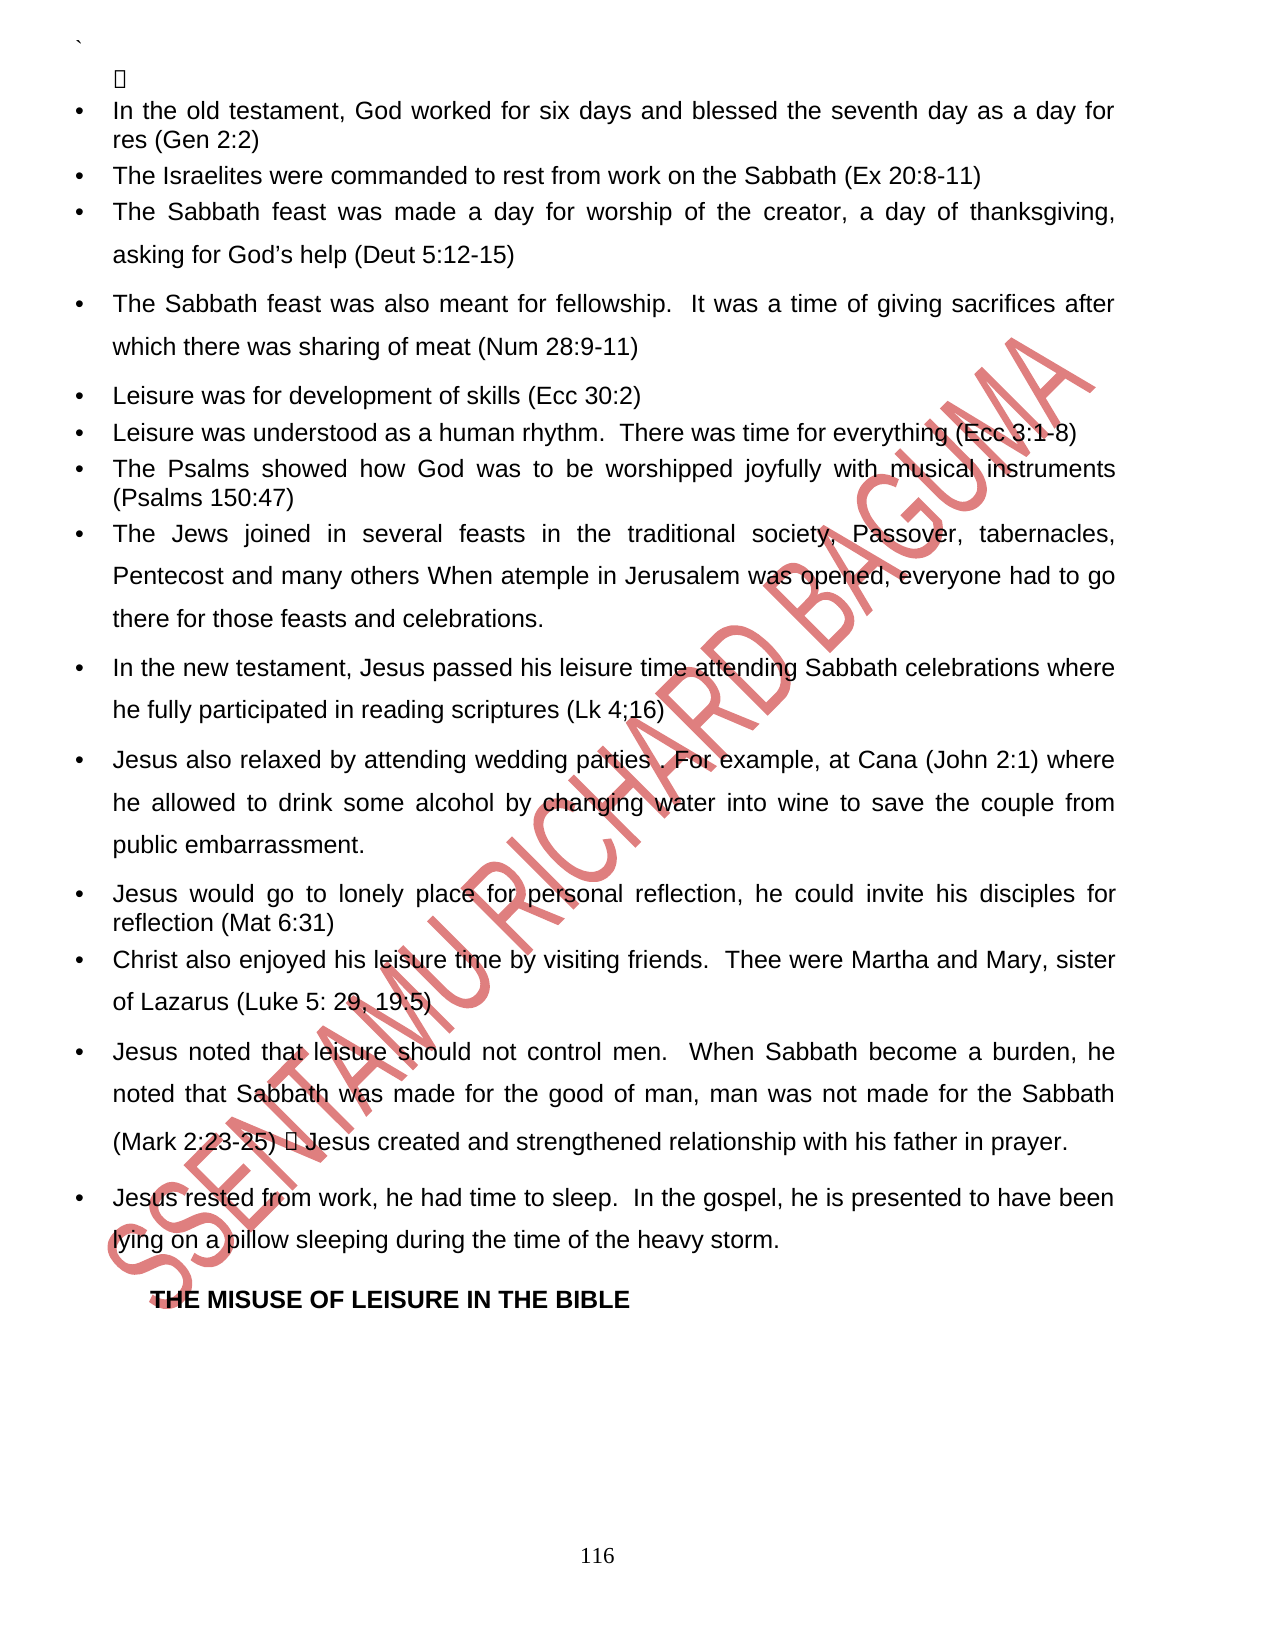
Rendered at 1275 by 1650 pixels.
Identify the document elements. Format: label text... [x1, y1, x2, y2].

list Leisure was understood as a human rhythm. There was time for everything (Ecc 3:1-8) [75, 418, 1118, 446]
list Jesus noted that leisure should not control men. When Sabbath become a burden, he noted that Sabbath was made for the good of man, man was not made for the Sabbath (Mark 2:23-25)  Jesus created and strengthened relationship with his father in prayer. [75, 1037, 1118, 1158]
list The Sabbath feast was made a day for worship of the creator, a day of thanksgiving, asking for God’s help (Deut 5:12-15) [75, 197, 1118, 268]
list The Israelites were commanded to rest from work on the Sabbath (Ex 20:8-11) [75, 161, 1118, 190]
list Jesus would go to lonely place for personal reflection, he could invite his disciples for reflection (Mat 6:31) [75, 879, 1118, 937]
list The Psalms showed how God was to be worshipped joyfully with musical instruments (Psalms 150:47) [75, 454, 1118, 512]
list In the new testament, Jesus passed his leisure time attending Sabbath celebrations where he fully participated in reading scriptures (Lk 4;16) [75, 653, 1118, 724]
list Jesus also relaxed by attending wedding parties . For example, at Cana (John 2:1) where he allowed to drink some alcohol by changing water into wine to save the couple from public embarrassment. [75, 745, 1118, 858]
list The Jews joined in several feasts in the traditional society, Passover, tabernacles, Pentecost and many others When atemple in Jerusalem was opened, everyone had to go there for those feasts and celebrations. [75, 519, 1118, 632]
list Christ also enjoyed his leisure time by visiting friends. Thee were Martha and Mary, sister of Lazarus (Luke 5: 29, 19:5) [75, 944, 1118, 1016]
list In the old testament, God worked for six days and blessed the seventh day as a day for res (Gen 2:2) [75, 96, 1118, 153]
list Jesus rested from work, he had time to sleep. In the gospel, he is presented to have been lying on a pillow sleeping during the time of the heavy storm. [75, 1182, 1118, 1253]
text THE MISUSE OF LEISURE IN THE BIBLE [150, 1285, 1118, 1314]
list Leisure was for development of skills (Ecc 30:2) [75, 381, 1118, 410]
list The Sabbath feast was also meant for fellowship. It was a time of giving sacrifices after which there was sharing of meat (Num 28:9-11) [75, 289, 1118, 360]
